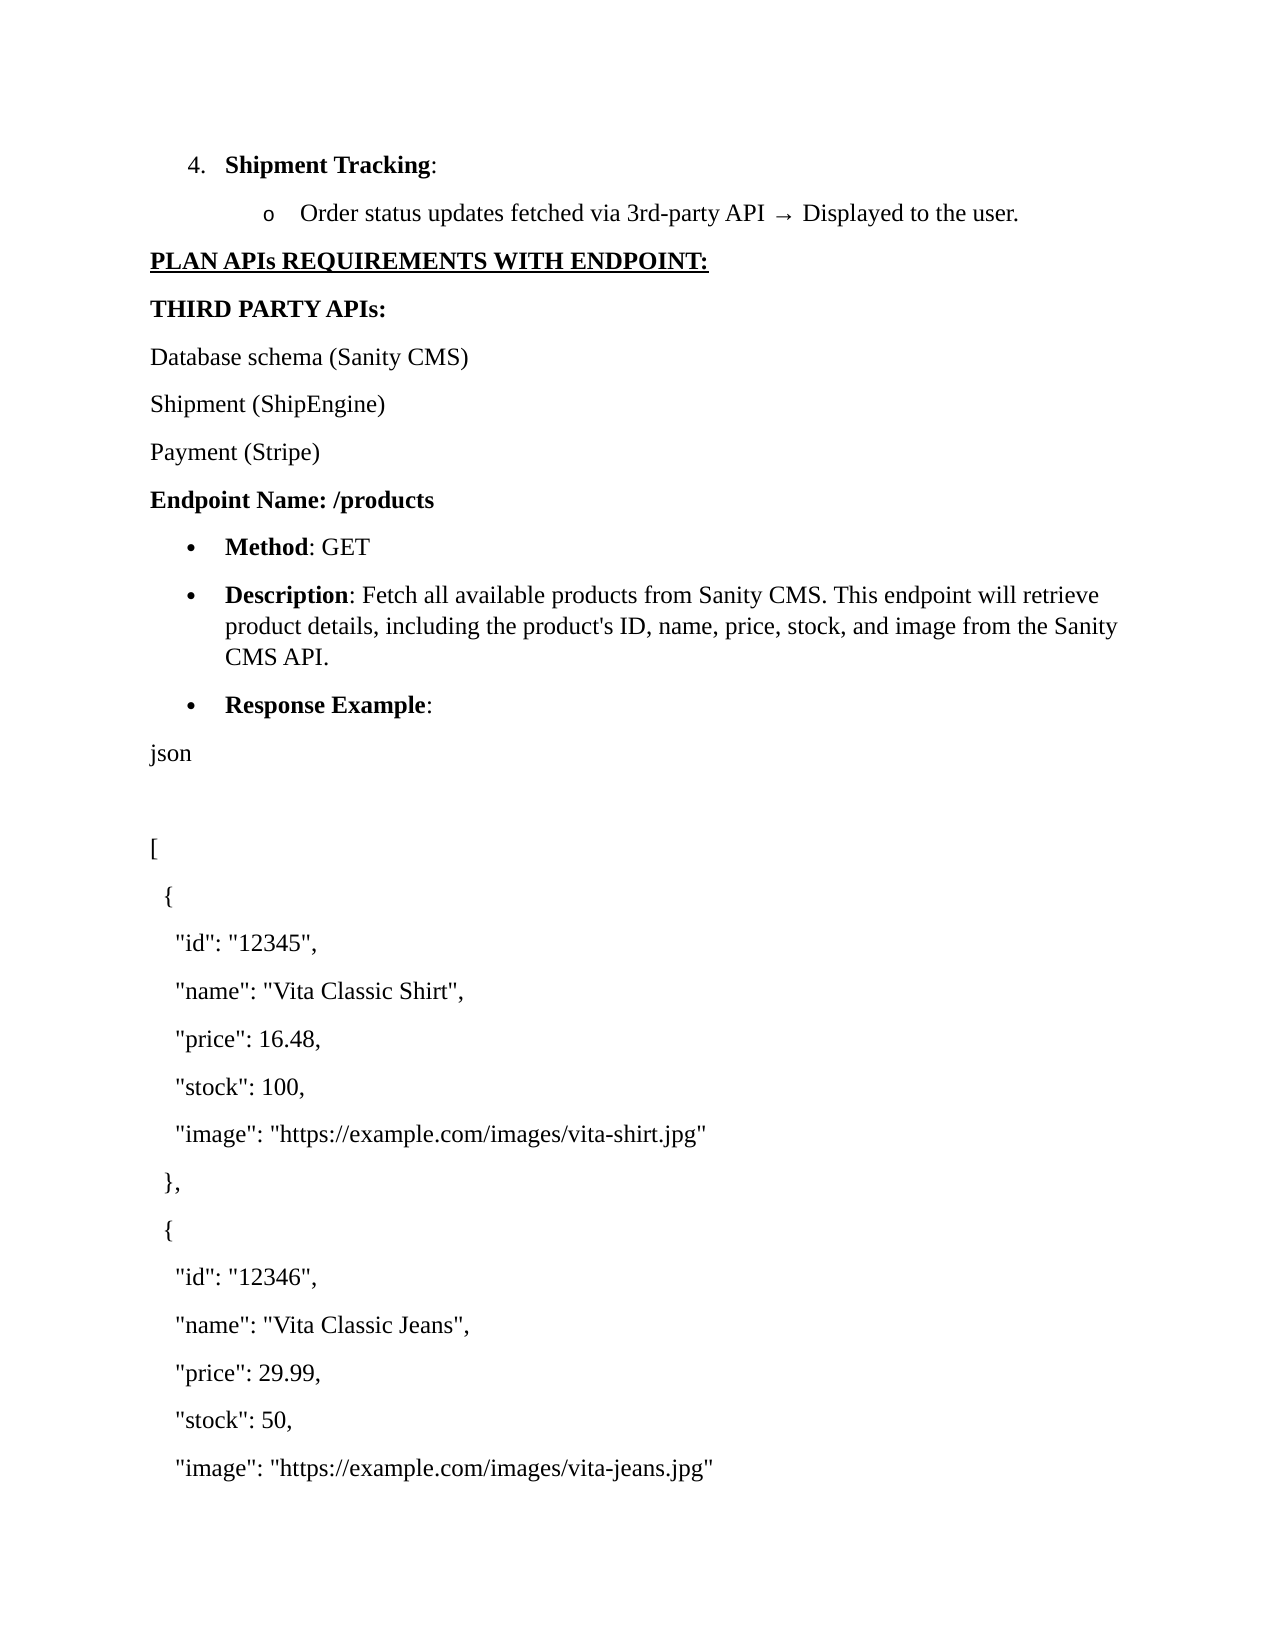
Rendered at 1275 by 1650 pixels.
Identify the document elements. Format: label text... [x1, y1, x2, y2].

text "stock": 50, [150, 1406, 1125, 1434]
text "name": "Vita Classic Shirt", [150, 976, 1125, 1005]
text "price": 29.99, [150, 1358, 1125, 1387]
text Payment (Stripe) [150, 437, 1125, 466]
list Description: Fetch all available products from Sanity CMS. This endpoint will retrieve product details, including the product's ID, name, price, stock, and image from the Sanity CMS API. [187, 580, 1125, 671]
list Response Example: [187, 690, 1125, 719]
text "id": "12346", [150, 1262, 1125, 1291]
text "id": "12345", [150, 928, 1125, 957]
text "price": 16.48, [150, 1024, 1125, 1053]
text THIRD PARTY APIs: [150, 294, 1125, 323]
text "name": "Vita Classic Jeans", [150, 1310, 1125, 1339]
list Method: GET [187, 532, 1125, 561]
list Shipment Tracking: [187, 150, 1125, 179]
text "image": "https://example.com/images/vita-shirt.jpg" [150, 1119, 1125, 1148]
text [ [150, 833, 1125, 862]
text Database schema (Sanity CMS) [150, 342, 1125, 370]
text }, [150, 1167, 1125, 1196]
text { [150, 1215, 1125, 1243]
text { [150, 881, 1125, 909]
text "stock": 100, [150, 1072, 1125, 1100]
text Shipment (ShipEngine) [150, 389, 1125, 418]
list Order status updates fetched via 3rd-party API → Displayed to the user. [262, 198, 1125, 227]
text PLAN APIs REQUIREMENTS WITH ENDPOINT: [150, 246, 1125, 275]
text json [150, 738, 1125, 766]
text "image": "https://example.com/images/vita-jeans.jpg" [150, 1453, 1125, 1482]
text Endpoint Name: /products [150, 485, 1125, 513]
